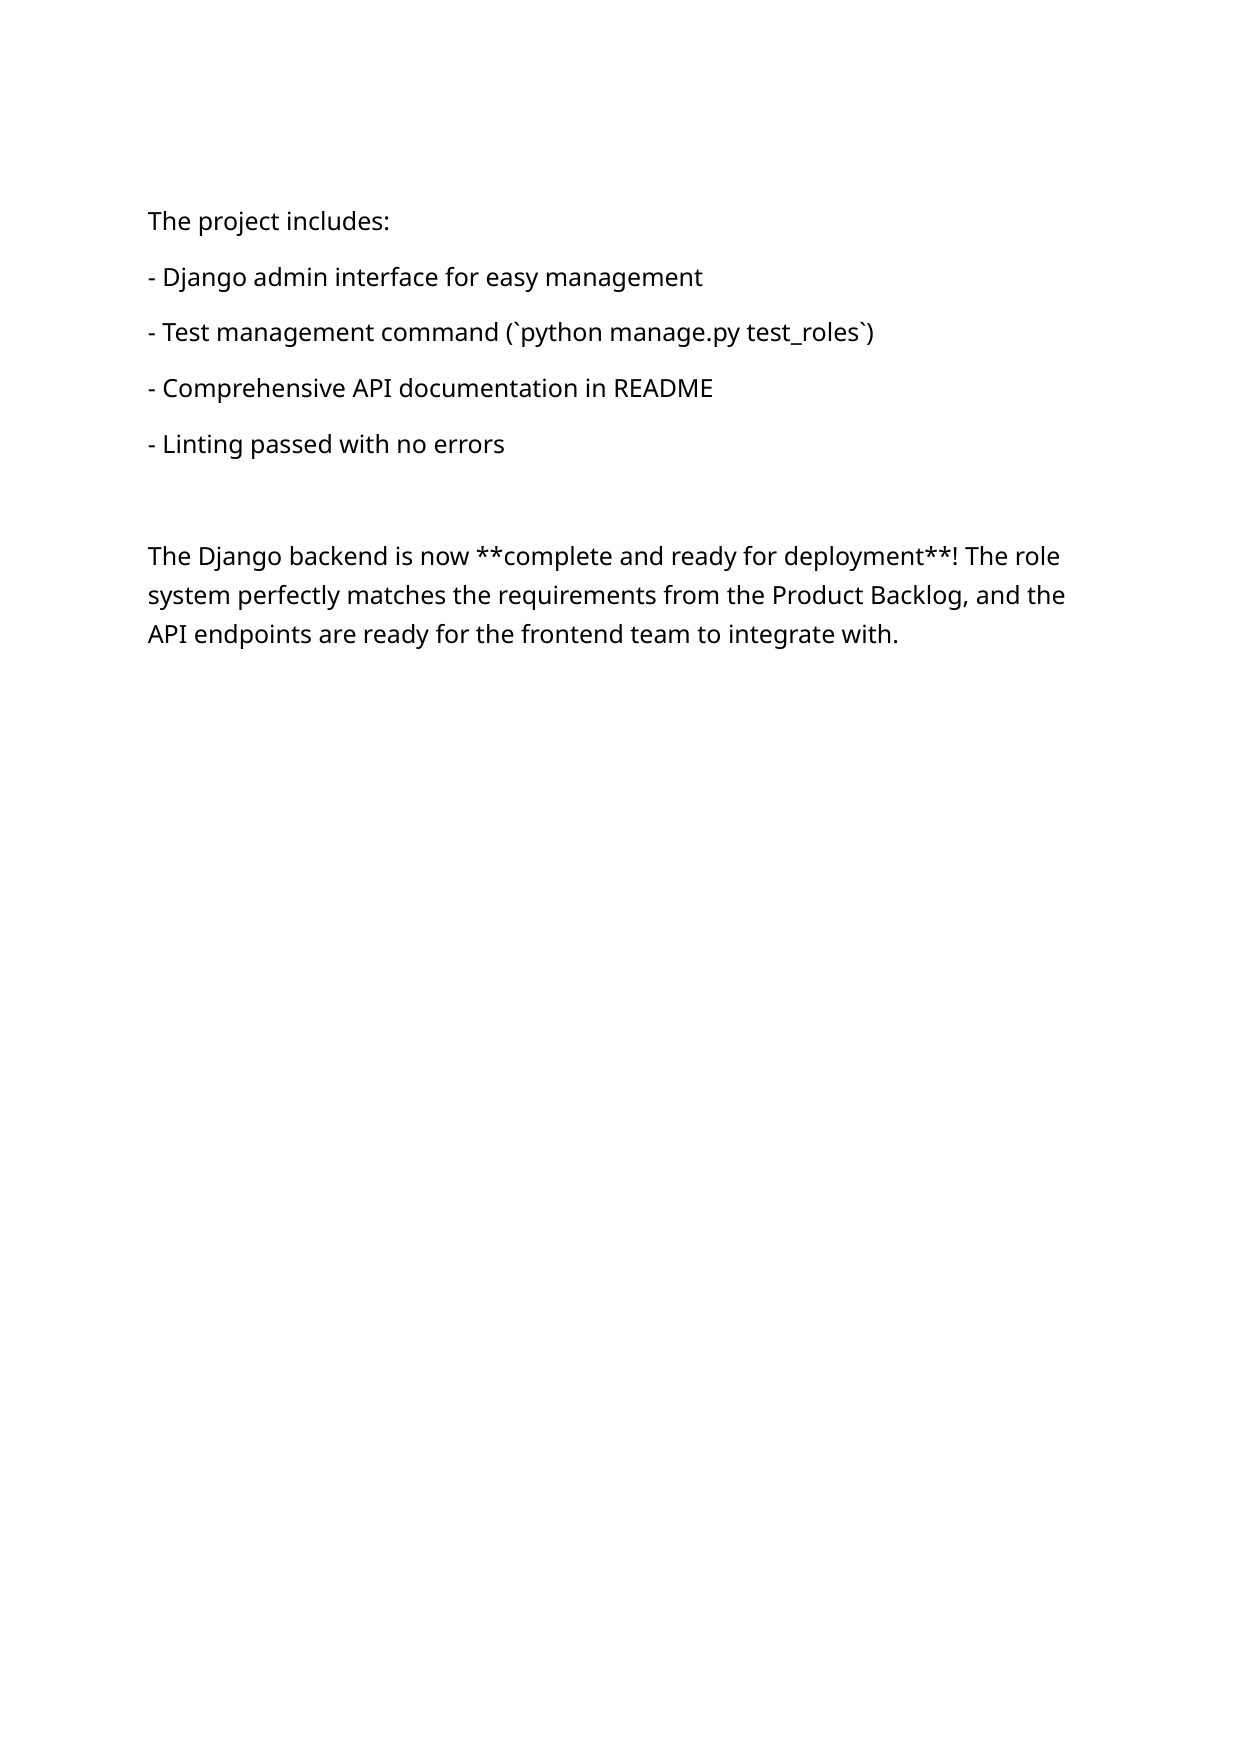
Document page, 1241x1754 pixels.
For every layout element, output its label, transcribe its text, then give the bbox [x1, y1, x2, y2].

text - Django admin interface for easy management [148, 259, 1093, 293]
text - Test management command (`python manage.py test_roles`) [148, 315, 1093, 349]
text The project includes: [148, 203, 1093, 237]
text - Linting passed with no errors [148, 427, 1093, 461]
text The Django backend is now **complete and ready for deployment**! The role system perfectly matches the requirements from the Product Backlog, and the API endpoints are ready for the frontend team to integrate with. [148, 538, 1093, 651]
text - Comprehensive API documentation in README [148, 371, 1093, 405]
